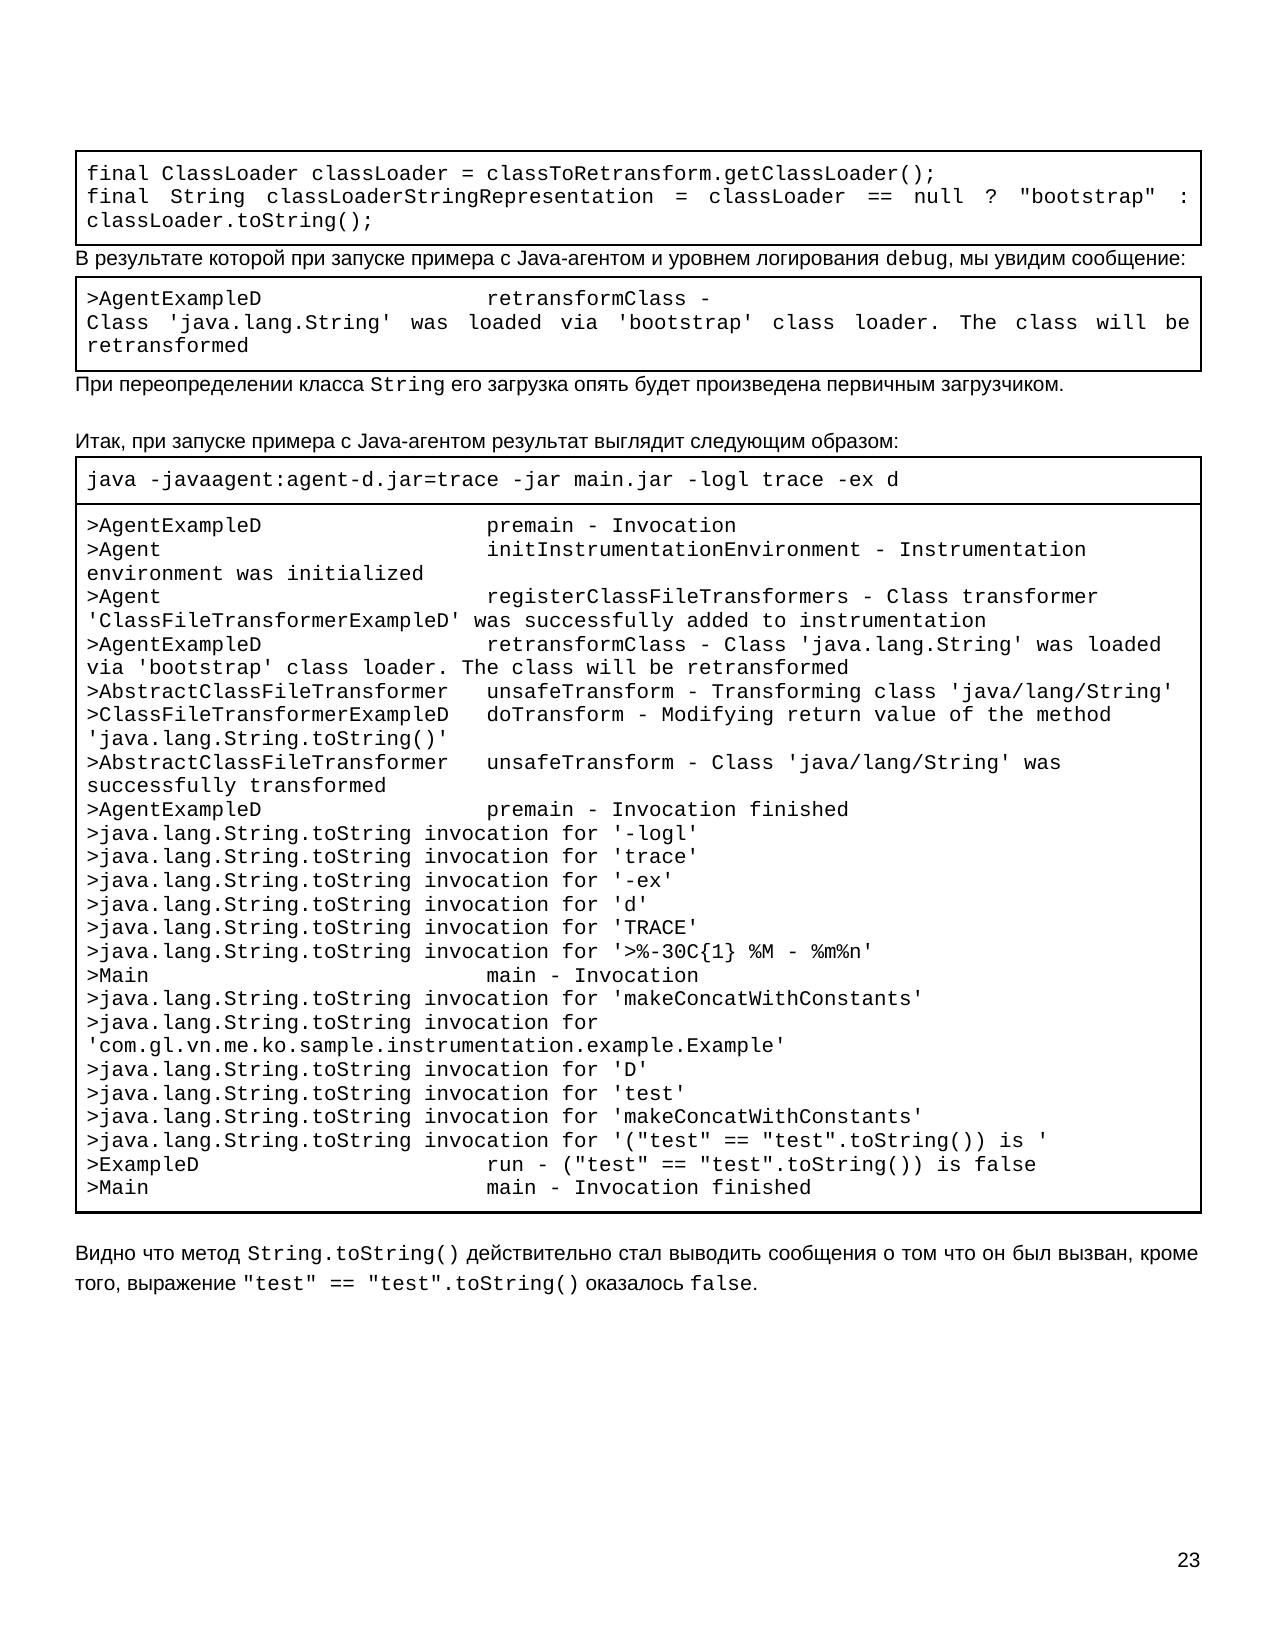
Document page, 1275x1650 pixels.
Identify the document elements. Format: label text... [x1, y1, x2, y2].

table_header >AgentExampleD retransformClass - Class 'java.lang.String' was loaded via 'bootstrap' class loader. The class will be retransformed [77, 278, 1200, 369]
text При переопределении класса String его загрузка опять будет произведена первичным загрузчиком. [75, 372, 1200, 397]
table_header java -javaagent:agent-d.jar=trace -jar main.jar -logl trace -ex d [77, 458, 1200, 503]
table_header final ClassLoader classLoader = classToRetransform.getClassLoader(); final String classLoaderStringRepresentation = classLoader == null ? "bootstrap" : classLoader.toString(); [77, 152, 1200, 244]
table_cell >AgentExampleD premain - Invocation >Agent initInstrumentationEnvironment - Instrumentation environment was initialized >Agent registerClassFileTransformers - Class transformer 'ClassFileTransformerExampleD' was successfully added to instrumentation >AgentExampleD retransformClass - Class 'java.lang.String' was loaded via 'bootstrap' class loader. The class will be retransformed >AbstractClassFileTransformer unsafeTransform - Transforming class 'java/lang/String' >ClassFileTransformerExampleD doTransform - Modifying return value of the method 'java.lang.String.toString()' >AbstractClassFileTransformer unsafeTransform - Class 'java/lang/String' was successfully transformed >AgentExampleD premain - Invocation finished >java.lang.String.toString invocation for '-logl' >java.lang.String.toString invocation for 'trace' >java.lang.String.toString invocation for '-ex' >java.lang.String.toString invocation for 'd' >java.lang.String.toString invocation for 'TRACE' >java.lang.String.toString invocation for '>%-30C{1} %M - %m%n' >Main main - Invocation >java.lang.String.toString invocation for 'makeConcatWithConstants' >java.lang.String.toString invocation for 'com.gl.vn.me.ko.sample.instrumentation.example.Example' >java.lang.String.toString invocation for 'D' >java.lang.String.toString invocation for 'test' >java.lang.String.toString invocation for 'makeConcatWithConstants' >java.lang.String.toString invocation for '("test" == "test".toString()) is ' >ExampleD run - ("test" == "test".toString()) is false >Main main - Invocation finished [77, 505, 1200, 1211]
text Видно что метод String.toString() действительно стал выводить сообщения о том что он был вызван, кроме того, выражение "test" == "test".toString() оказалось false. [75, 1241, 1200, 1296]
text В результате которой при запуске примера с Java-агентом и уровнем логирования debug, мы увидим сообщение: [75, 246, 1200, 272]
text Итак, при запуске примера с Java-агентом результат выглядит следующим образом: [75, 429, 1200, 453]
